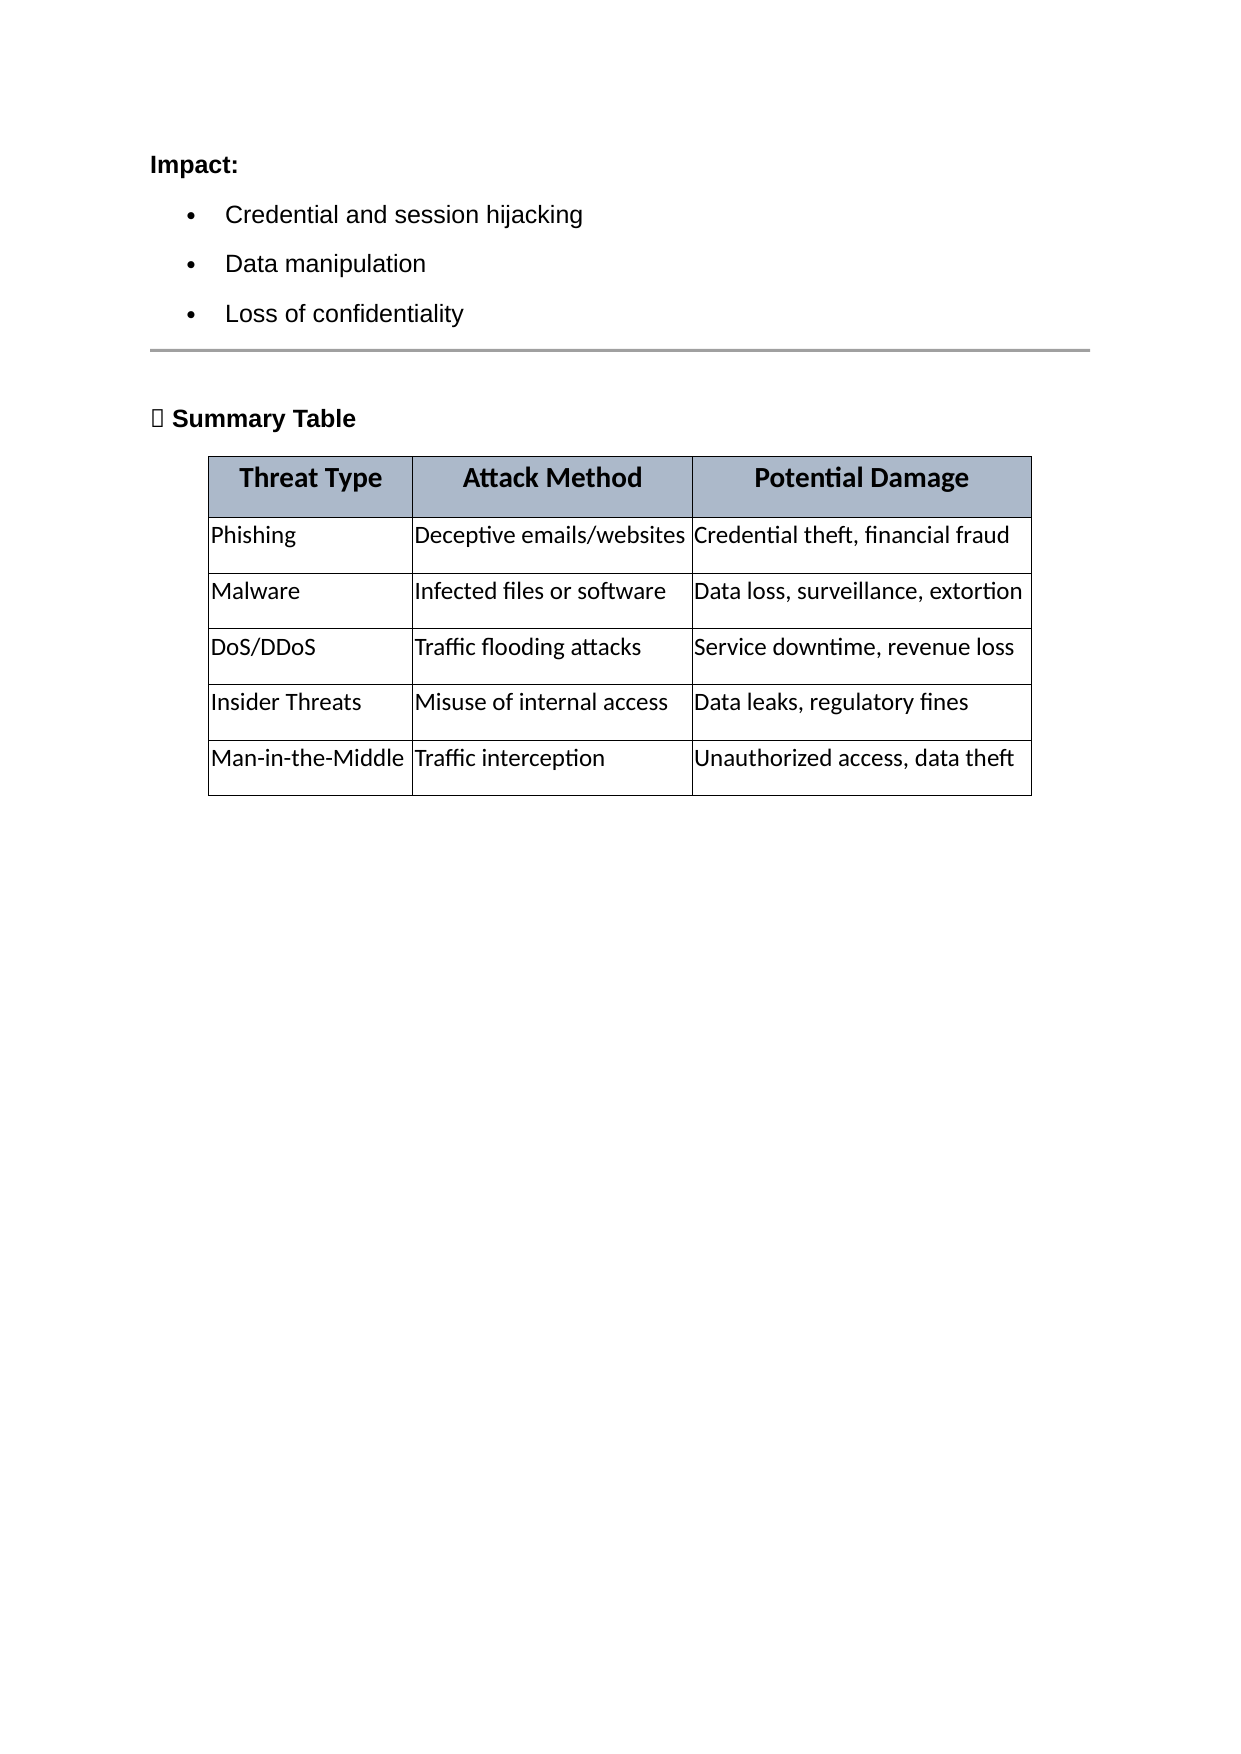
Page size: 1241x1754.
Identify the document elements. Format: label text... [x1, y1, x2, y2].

table_cell Traffic interception [413, 741, 692, 795]
table_cell Data leaks, regulatory fines [693, 685, 1031, 739]
text Impact: [150, 150, 1090, 179]
table_cell Malware [209, 574, 412, 628]
table_cell DoS/DDoS [209, 629, 412, 684]
table_cell Phishing [209, 518, 412, 573]
table_cell Man-in-the-Middle [209, 741, 412, 795]
table_header Threat Type [209, 457, 412, 517]
list Data manipulation [187, 249, 1090, 278]
table_cell Misuse of internal access [413, 685, 692, 739]
table_cell Service downtime, revenue loss [693, 629, 1031, 684]
table_cell Deceptive emails/websites [413, 518, 692, 573]
table_cell Unauthorized access, data theft [693, 741, 1031, 795]
table_cell Insider Threats [209, 685, 412, 739]
table_cell Credential theft, financial fraud [693, 518, 1031, 573]
table_cell Data loss, surveillance, extortion [693, 574, 1031, 628]
table_header Attack Method [413, 457, 692, 517]
list Loss of confidentiality [187, 299, 1090, 328]
text 🔐 Summary Table [150, 400, 1090, 434]
table_cell Traffic flooding attacks [413, 629, 692, 684]
list Credential and session hijacking [187, 200, 1090, 228]
table_header Potential Damage [693, 457, 1031, 517]
table_cell Infected files or software [413, 574, 692, 628]
